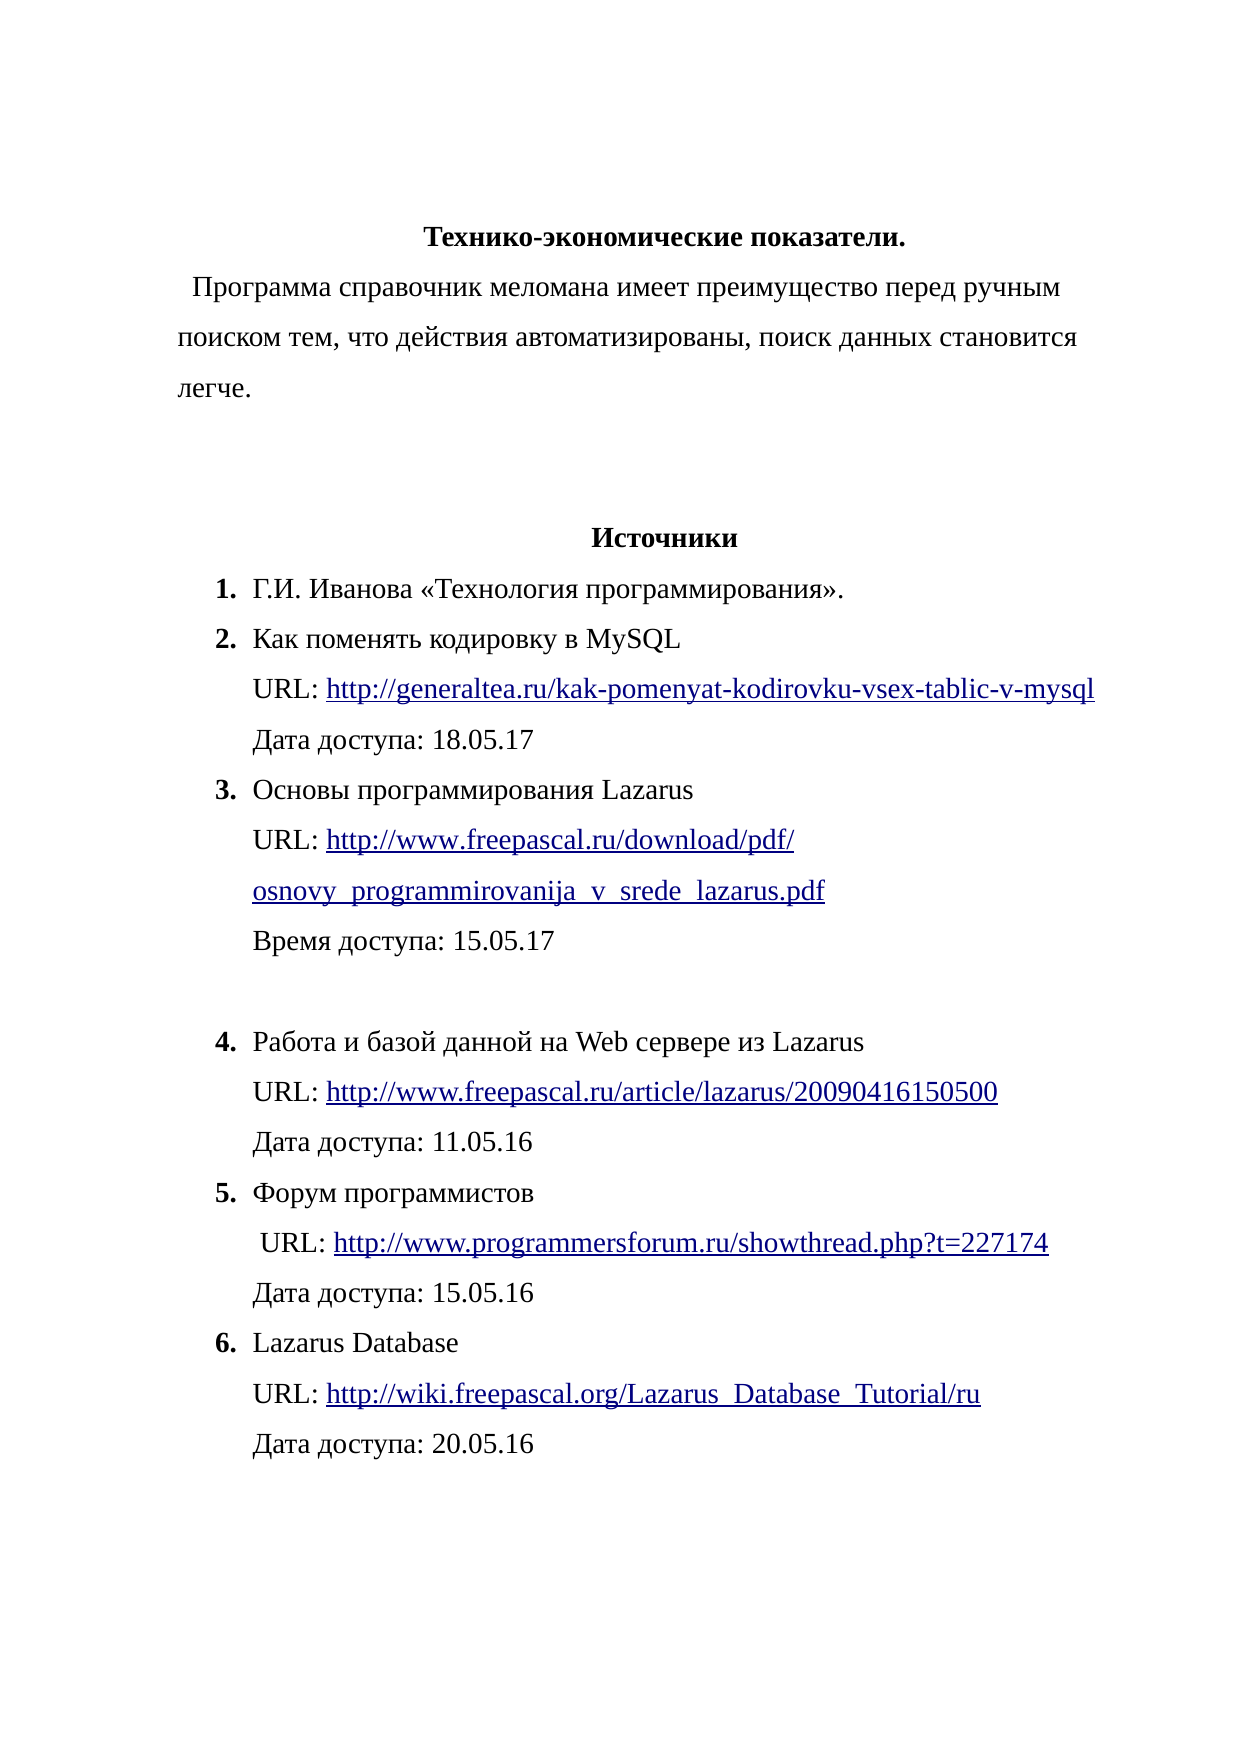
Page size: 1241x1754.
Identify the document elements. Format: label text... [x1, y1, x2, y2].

list Дата доступа: 20.05.16 [252, 1426, 1152, 1460]
list Г.И. Иванова «Технология программирования». [215, 571, 1152, 604]
list Время доступа: 15.05.17 [252, 923, 1152, 957]
list Lazarus Database [215, 1326, 1152, 1359]
list Основы программирования Lazarus [215, 772, 1152, 806]
list Форум программистов [215, 1175, 1152, 1208]
text Технико-экономические показатели. [177, 219, 1152, 252]
text Программа справочник меломана имеет преимущество перед ручным поиском тем, что действия автоматизированы, поиск данных становится легче. [177, 269, 1152, 403]
list Работа и базой данной на Web сервере из Lazarus [215, 1024, 1152, 1057]
list URL: http://wiki.freepascal.org/Lazarus_Database_Tutorial/ru [252, 1376, 1152, 1409]
text Источники [177, 521, 1152, 554]
list Дата доступа: 15.05.16 [252, 1275, 1152, 1309]
list Дата доступа: 18.05.17 [252, 722, 1152, 755]
list URL: http://www.freepascal.ru/article/lazarus/20090416150500 [252, 1074, 1152, 1108]
list URL: http://www.freepascal.ru/download/pdf/osnovy_programmirovanija_v_srede_lazarus.pdf [252, 822, 1152, 906]
list URL: http://generaltea.ru/kak-pomenyat-kodirovku-vsex-tablic-v-mysql [252, 672, 1152, 705]
list URL: http://www.programmersforum.ru/showthread.php?t=227174 [252, 1225, 1152, 1258]
list Как поменять кодировку в MySQL [215, 621, 1152, 655]
list Дата доступа: 11.05.16 [252, 1124, 1152, 1158]
